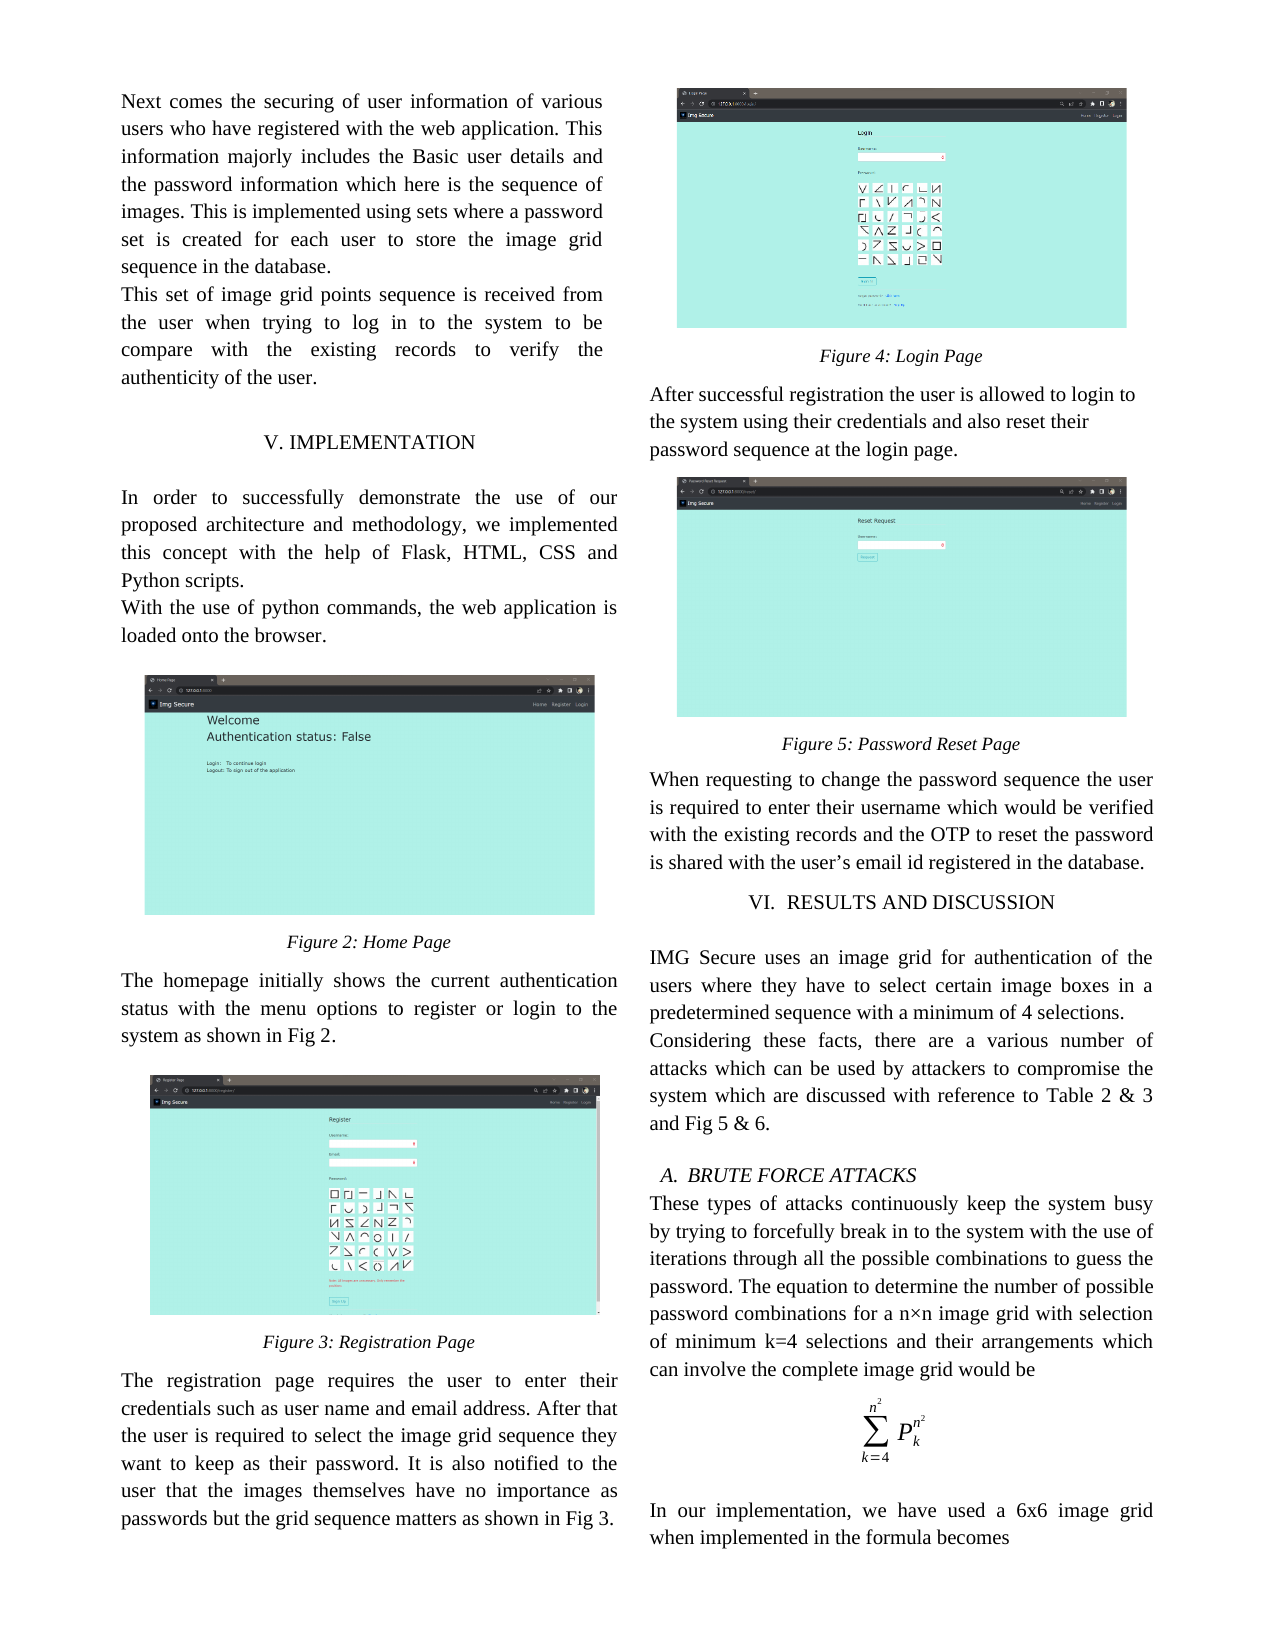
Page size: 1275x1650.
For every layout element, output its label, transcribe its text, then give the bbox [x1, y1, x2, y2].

picture [150, 1075, 600, 1315]
text The registration page requires the user to enter their credentials such as user name and email address. After that the user is required to select the image grid sequence they want to keep as their password. It is also notified to the user that the images themselves have no importance as passwords but the grid sequence matters as shown in Fig 3. [121, 1368, 618, 1530]
picture [676, 88, 1127, 328]
picture [676, 477, 1127, 717]
text Figure 2: Home Page [121, 931, 618, 952]
text With the use of python commands, the web application is loaded onto the browser. [121, 595, 618, 647]
text In order to successfully demonstrate the use of our proposed architecture and methodology, we implemented this concept with the help of Flask, HTML, CSS and Python scripts. [121, 485, 618, 592]
text This set of image grid points sequence is received from the user when trying to log in to the system to be compare with the existing records to verify the authenticity of the user. [121, 282, 603, 389]
text Next comes the securing of user information of various users who have registered with the web application. This information majorly includes the Basic user details and the password information which here is the sequence of images. This is implemented using sets where a password set is created for each user to store the image grid sequence in the database. [121, 89, 603, 278]
text IMG Secure uses an image grid for authentication of the users where they have to select certain image boxes in a predetermined sequence with a minimum of 4 selections. [649, 945, 1154, 1024]
subtitle IMPLEMENTATION [132, 429, 607, 454]
text After successful registration the user is allowed to login to the system using their credentials and also reset their password sequence at the login page. [649, 382, 1154, 461]
subtitle RESULTS AND DISCUSSION [660, 890, 1143, 914]
subtitle BRUTE FORCE ATTACKS [660, 1163, 1143, 1187]
text Considering these facts, there are a various number of attacks which can be used by attackers to compromise the system which are discussed with reference to Table 2 & 3 and Fig 5 & 6. [649, 1028, 1154, 1135]
text Figure 3: Registration Page [121, 1331, 618, 1352]
text These types of attacks continuously keep the system busy by trying to forcefully break in to the system with the use of iterations through all the possible combinations to guess the password. The equation to determine the number of possible password combinations for a n×n image grid with selection of minimum k=4 selections and their arrangements which can involve the complete image grid would be [649, 1191, 1154, 1381]
text When requesting to change the password sequence the user is required to enter their username which would be verified with the existing records and the OTP to reset the password is shared with the user’s email id registered in the database. [649, 767, 1154, 874]
text The homepage initially shows the current authentication status with the menu options to register or login to the system as shown in Fig 2. [121, 968, 618, 1047]
text Figure 5: Password Reset Page [649, 733, 1154, 754]
text Figure 4: Login Page [649, 344, 1154, 366]
picture [144, 675, 595, 915]
text In our implementation, we have used a 6x6 image grid when implemented in the formula becomes [649, 1498, 1154, 1549]
